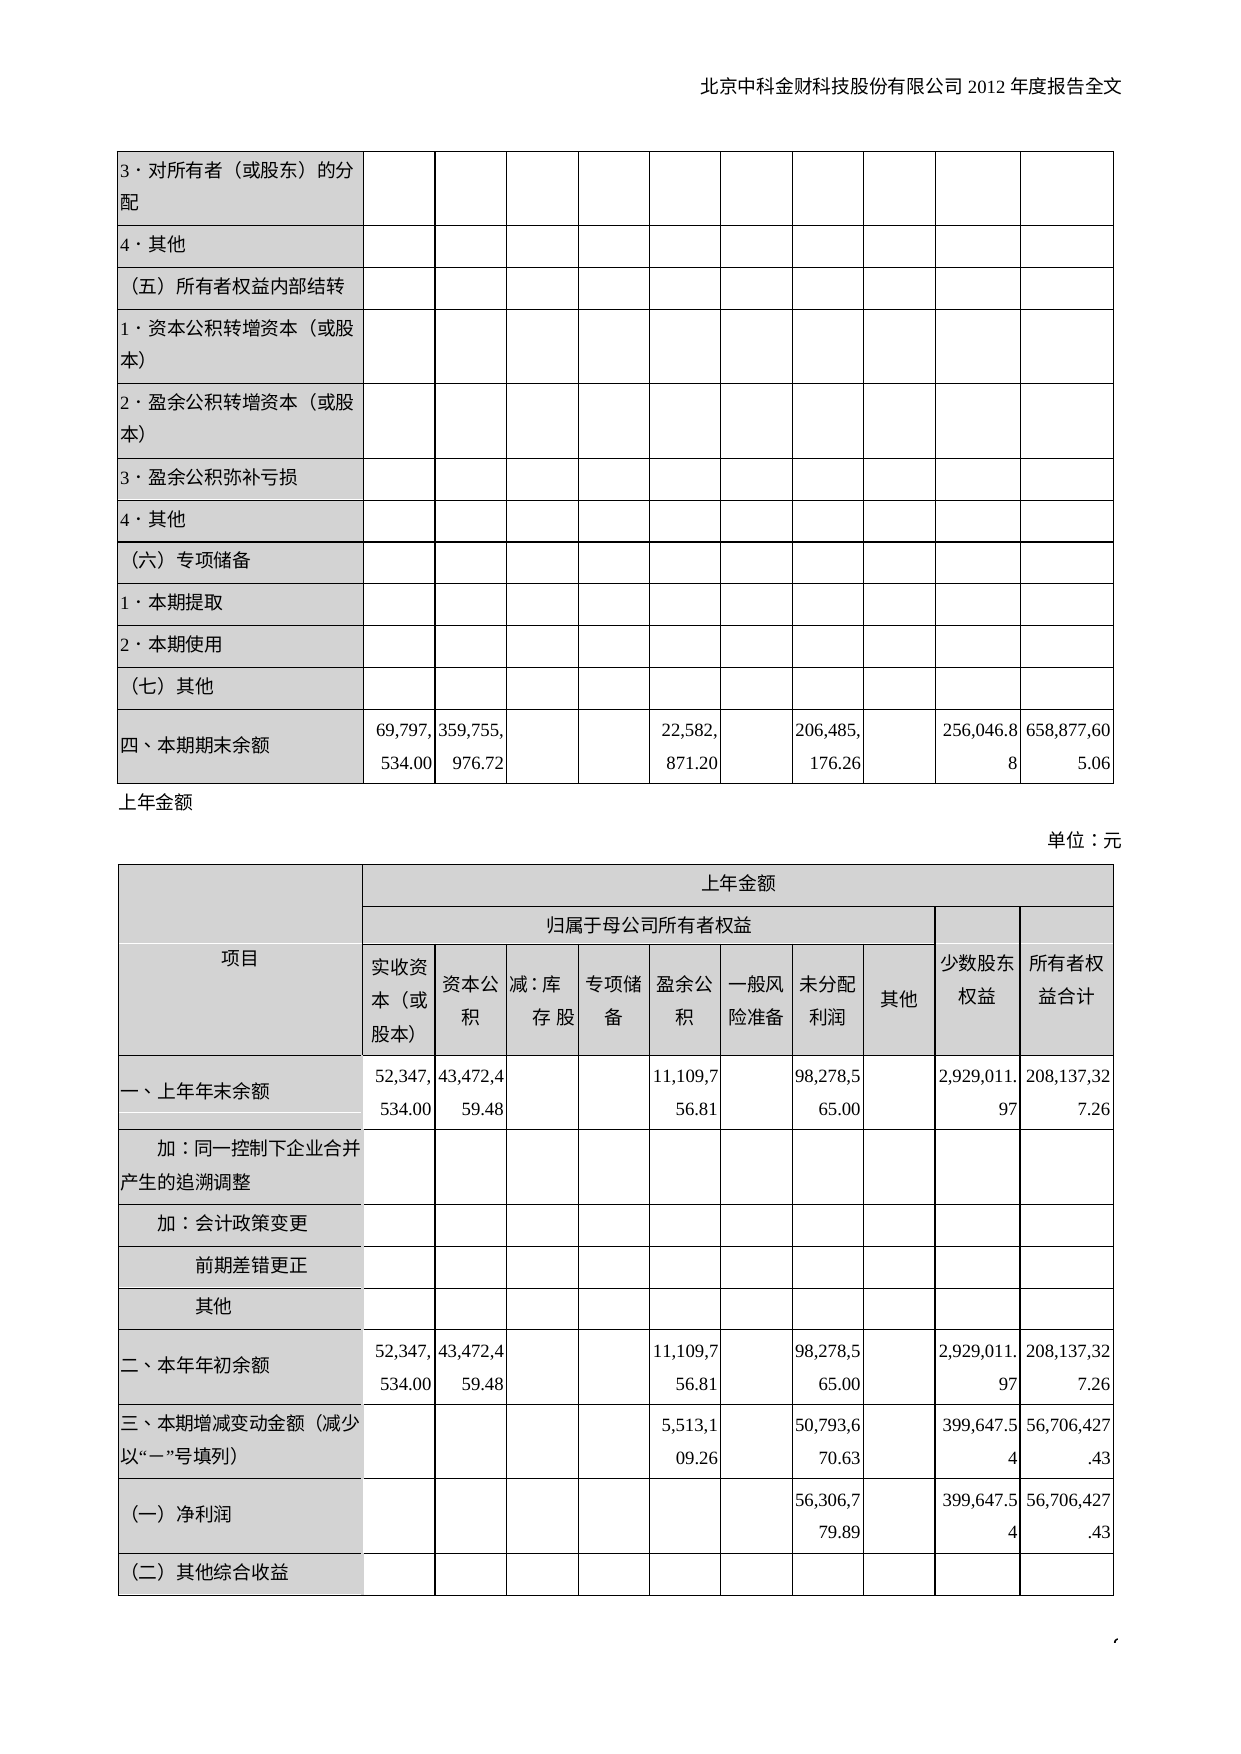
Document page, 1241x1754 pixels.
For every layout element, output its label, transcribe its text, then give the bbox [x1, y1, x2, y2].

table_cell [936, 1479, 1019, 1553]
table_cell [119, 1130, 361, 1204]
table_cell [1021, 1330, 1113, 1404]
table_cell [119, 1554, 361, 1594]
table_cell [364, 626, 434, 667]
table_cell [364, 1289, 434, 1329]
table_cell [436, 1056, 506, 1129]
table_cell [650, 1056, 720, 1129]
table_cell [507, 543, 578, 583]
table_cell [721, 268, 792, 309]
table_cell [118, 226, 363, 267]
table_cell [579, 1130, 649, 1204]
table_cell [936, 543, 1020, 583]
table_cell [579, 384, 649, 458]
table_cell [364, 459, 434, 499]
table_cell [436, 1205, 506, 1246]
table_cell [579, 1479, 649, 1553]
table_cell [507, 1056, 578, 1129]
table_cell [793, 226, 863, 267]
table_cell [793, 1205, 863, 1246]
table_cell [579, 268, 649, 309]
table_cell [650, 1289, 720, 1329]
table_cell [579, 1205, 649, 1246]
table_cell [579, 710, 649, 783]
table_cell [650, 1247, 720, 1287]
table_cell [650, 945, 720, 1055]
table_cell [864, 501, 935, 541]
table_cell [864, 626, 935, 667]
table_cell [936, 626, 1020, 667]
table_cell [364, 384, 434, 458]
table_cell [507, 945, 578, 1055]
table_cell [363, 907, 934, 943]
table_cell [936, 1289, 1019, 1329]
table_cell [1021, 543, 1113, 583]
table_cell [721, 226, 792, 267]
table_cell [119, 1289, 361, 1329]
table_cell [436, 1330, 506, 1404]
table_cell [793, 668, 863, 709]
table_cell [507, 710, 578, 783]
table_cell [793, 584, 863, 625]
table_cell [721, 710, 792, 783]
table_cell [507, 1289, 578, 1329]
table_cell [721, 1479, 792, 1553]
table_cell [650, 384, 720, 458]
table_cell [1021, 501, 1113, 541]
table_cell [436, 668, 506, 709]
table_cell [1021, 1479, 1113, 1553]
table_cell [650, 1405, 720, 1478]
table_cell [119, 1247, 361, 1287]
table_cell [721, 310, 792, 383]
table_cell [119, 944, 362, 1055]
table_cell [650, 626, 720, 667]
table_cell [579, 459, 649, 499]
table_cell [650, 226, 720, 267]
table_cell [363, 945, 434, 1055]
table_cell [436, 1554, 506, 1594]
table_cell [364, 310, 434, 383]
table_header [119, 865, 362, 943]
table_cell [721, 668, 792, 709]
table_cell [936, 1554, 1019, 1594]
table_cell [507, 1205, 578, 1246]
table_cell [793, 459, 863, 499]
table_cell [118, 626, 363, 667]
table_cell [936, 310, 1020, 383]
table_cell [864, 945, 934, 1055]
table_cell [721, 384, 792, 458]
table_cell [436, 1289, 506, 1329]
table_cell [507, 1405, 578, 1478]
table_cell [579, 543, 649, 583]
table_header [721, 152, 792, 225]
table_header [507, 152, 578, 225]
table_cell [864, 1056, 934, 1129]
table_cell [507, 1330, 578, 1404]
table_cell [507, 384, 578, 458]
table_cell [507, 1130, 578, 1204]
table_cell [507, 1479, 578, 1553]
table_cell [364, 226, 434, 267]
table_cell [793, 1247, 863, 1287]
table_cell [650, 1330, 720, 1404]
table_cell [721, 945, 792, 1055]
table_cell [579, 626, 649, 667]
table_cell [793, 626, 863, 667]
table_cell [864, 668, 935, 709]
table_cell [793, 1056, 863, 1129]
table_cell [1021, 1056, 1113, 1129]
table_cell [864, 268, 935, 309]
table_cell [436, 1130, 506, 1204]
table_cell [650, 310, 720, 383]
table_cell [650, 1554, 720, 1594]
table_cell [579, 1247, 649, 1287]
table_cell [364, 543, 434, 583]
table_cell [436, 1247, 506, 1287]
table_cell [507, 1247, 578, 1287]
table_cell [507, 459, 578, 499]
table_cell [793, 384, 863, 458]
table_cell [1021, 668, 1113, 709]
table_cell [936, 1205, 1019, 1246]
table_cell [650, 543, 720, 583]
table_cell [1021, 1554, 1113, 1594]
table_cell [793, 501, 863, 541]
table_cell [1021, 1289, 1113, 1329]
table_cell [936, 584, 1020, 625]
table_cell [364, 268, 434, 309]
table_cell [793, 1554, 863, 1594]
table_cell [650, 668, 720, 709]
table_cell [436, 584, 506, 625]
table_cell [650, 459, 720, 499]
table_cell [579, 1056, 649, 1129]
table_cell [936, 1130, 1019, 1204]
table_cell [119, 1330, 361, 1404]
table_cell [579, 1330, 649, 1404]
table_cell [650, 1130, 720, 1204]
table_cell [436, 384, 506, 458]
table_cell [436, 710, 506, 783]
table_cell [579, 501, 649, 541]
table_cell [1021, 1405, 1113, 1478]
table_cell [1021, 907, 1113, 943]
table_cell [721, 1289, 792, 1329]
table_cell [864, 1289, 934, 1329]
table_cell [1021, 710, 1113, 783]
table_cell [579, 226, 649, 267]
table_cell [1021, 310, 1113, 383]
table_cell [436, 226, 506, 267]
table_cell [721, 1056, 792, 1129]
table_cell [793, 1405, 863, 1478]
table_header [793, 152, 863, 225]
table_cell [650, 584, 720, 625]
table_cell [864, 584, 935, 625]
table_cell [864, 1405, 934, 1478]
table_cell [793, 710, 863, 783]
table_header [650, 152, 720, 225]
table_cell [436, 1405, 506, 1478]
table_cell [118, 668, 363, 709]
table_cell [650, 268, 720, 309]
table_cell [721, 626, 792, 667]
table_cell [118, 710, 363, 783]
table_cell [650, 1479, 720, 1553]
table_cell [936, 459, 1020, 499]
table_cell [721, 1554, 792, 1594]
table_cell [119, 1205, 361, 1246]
text 上年金额 [118, 789, 1138, 815]
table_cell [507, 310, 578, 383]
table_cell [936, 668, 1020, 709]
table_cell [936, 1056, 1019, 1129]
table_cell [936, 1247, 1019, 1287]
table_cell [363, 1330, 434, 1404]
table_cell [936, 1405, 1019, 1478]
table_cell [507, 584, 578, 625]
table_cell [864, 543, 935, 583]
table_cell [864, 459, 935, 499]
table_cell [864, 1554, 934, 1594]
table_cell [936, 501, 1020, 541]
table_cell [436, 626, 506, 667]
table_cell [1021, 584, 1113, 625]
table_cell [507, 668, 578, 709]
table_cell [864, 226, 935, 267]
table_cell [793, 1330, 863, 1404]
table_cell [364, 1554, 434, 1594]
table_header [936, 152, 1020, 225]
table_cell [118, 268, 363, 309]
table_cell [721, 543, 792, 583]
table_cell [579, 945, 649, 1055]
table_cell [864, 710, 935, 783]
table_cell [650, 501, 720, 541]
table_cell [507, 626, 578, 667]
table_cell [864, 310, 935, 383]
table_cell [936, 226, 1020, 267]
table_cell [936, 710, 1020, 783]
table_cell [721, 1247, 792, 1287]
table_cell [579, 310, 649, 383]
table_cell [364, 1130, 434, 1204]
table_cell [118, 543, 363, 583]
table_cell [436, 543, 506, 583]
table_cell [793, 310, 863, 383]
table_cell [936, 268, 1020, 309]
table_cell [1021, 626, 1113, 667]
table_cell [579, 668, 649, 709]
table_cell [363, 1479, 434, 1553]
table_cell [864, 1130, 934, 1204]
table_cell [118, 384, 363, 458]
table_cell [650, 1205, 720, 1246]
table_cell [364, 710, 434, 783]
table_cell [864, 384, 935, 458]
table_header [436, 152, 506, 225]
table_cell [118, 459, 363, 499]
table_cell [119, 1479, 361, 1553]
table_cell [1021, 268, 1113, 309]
text 单位：元 [102, 827, 1122, 853]
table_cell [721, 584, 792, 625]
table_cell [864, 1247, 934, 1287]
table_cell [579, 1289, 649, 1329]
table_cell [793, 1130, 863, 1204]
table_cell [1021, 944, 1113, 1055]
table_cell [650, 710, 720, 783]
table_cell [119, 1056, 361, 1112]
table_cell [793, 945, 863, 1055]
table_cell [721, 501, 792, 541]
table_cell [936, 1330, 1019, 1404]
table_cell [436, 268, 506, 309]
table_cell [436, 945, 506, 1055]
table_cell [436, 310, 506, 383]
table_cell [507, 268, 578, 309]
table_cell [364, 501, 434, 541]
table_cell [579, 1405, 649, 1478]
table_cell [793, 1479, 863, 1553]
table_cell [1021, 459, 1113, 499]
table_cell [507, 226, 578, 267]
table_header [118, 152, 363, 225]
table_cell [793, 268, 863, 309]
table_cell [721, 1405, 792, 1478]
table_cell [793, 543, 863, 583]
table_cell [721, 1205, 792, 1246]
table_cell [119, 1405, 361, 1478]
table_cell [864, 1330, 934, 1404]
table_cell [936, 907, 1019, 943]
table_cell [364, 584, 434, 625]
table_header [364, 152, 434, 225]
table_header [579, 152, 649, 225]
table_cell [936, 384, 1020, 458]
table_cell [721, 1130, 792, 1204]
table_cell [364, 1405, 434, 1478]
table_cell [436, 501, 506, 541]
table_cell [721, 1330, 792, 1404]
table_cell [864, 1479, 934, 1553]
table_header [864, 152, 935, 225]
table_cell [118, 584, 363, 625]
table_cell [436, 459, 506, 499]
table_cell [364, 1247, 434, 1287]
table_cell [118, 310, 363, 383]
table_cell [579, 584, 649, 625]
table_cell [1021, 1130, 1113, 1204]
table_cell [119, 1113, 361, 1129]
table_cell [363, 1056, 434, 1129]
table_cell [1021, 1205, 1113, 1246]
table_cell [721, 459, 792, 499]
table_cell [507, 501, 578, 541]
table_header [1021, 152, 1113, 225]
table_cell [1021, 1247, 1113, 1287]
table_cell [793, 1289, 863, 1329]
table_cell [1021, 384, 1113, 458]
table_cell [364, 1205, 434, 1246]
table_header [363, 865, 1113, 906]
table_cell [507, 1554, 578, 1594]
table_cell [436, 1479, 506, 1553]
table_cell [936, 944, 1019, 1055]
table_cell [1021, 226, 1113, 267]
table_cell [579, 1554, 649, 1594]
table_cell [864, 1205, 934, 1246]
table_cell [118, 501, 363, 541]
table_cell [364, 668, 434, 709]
